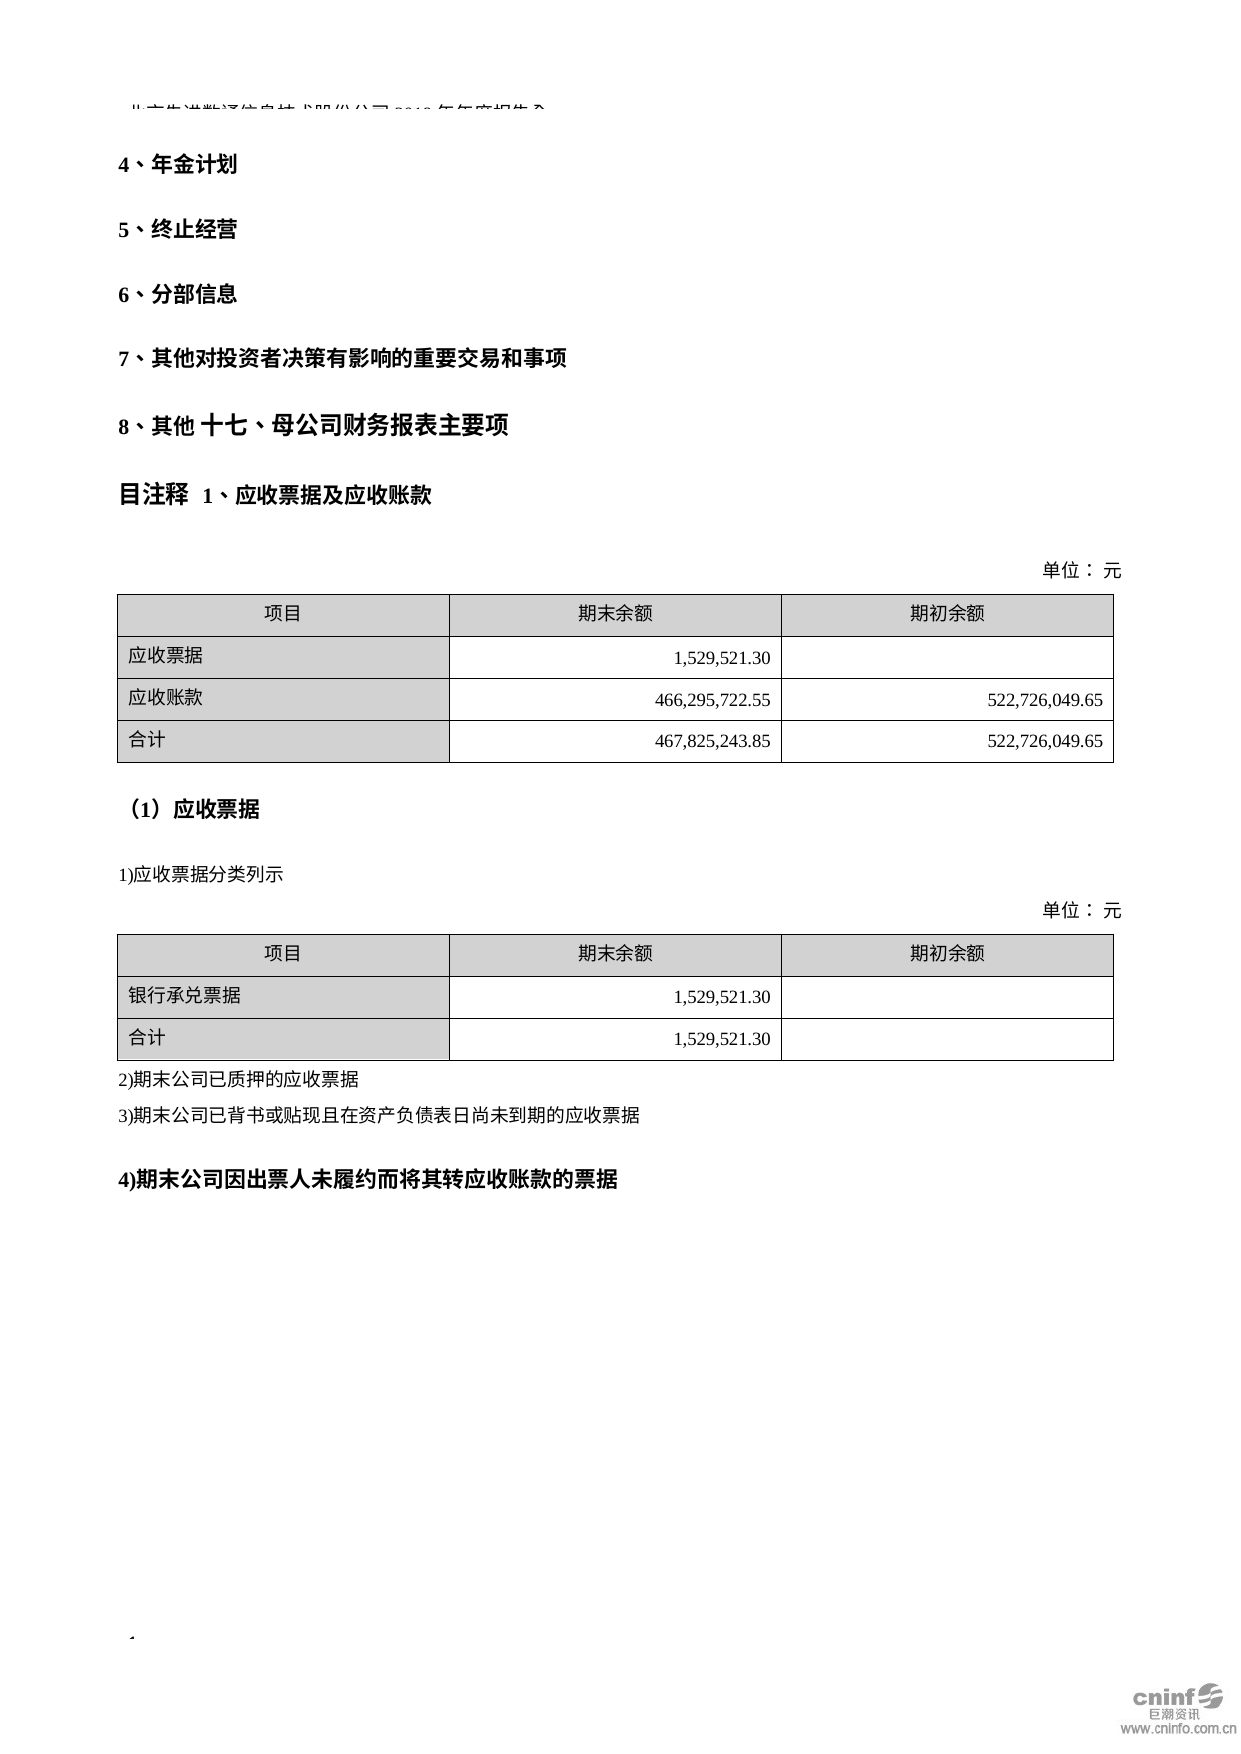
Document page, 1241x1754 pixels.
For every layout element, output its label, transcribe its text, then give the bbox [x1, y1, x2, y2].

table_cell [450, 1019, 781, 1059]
text 1)应收票据分类列示 [118, 861, 1240, 886]
subtitle 5、终止经营 [118, 214, 1240, 243]
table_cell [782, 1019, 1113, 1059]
picture [1115, 1680, 1240, 1737]
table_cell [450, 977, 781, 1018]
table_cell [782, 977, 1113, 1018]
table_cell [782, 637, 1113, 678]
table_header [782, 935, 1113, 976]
subtitle 4)期末公司因出票人未履约而将其转应收账款的票据 [118, 1164, 1240, 1194]
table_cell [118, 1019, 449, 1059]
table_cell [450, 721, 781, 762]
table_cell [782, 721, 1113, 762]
subtitle 6、分部信息 [118, 278, 1240, 308]
text 单位： 元 [106, 897, 1122, 923]
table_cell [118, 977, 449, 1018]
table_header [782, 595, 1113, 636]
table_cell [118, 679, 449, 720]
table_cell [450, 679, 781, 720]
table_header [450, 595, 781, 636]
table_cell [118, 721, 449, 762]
text 3)期末公司已背书或贴现且在资产负债表日尚未到期的应收票据 [118, 1102, 1240, 1128]
text 单位： 元 [106, 557, 1122, 583]
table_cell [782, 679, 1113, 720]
text 8、其他 十七、母公司财务报表主要项目注释 1、应收票据及应收账款 [118, 408, 514, 511]
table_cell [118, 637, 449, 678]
subtitle 4、年金计划 [118, 149, 1240, 179]
subtitle 7、其他对投资者决策有影响的重要交易和事项 [118, 343, 1240, 373]
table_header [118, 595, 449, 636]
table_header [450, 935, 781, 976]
subtitle （1）应收票据 [118, 793, 1240, 823]
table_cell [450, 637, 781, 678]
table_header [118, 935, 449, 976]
text 2)期末公司已质押的应收票据 [118, 1066, 1240, 1091]
